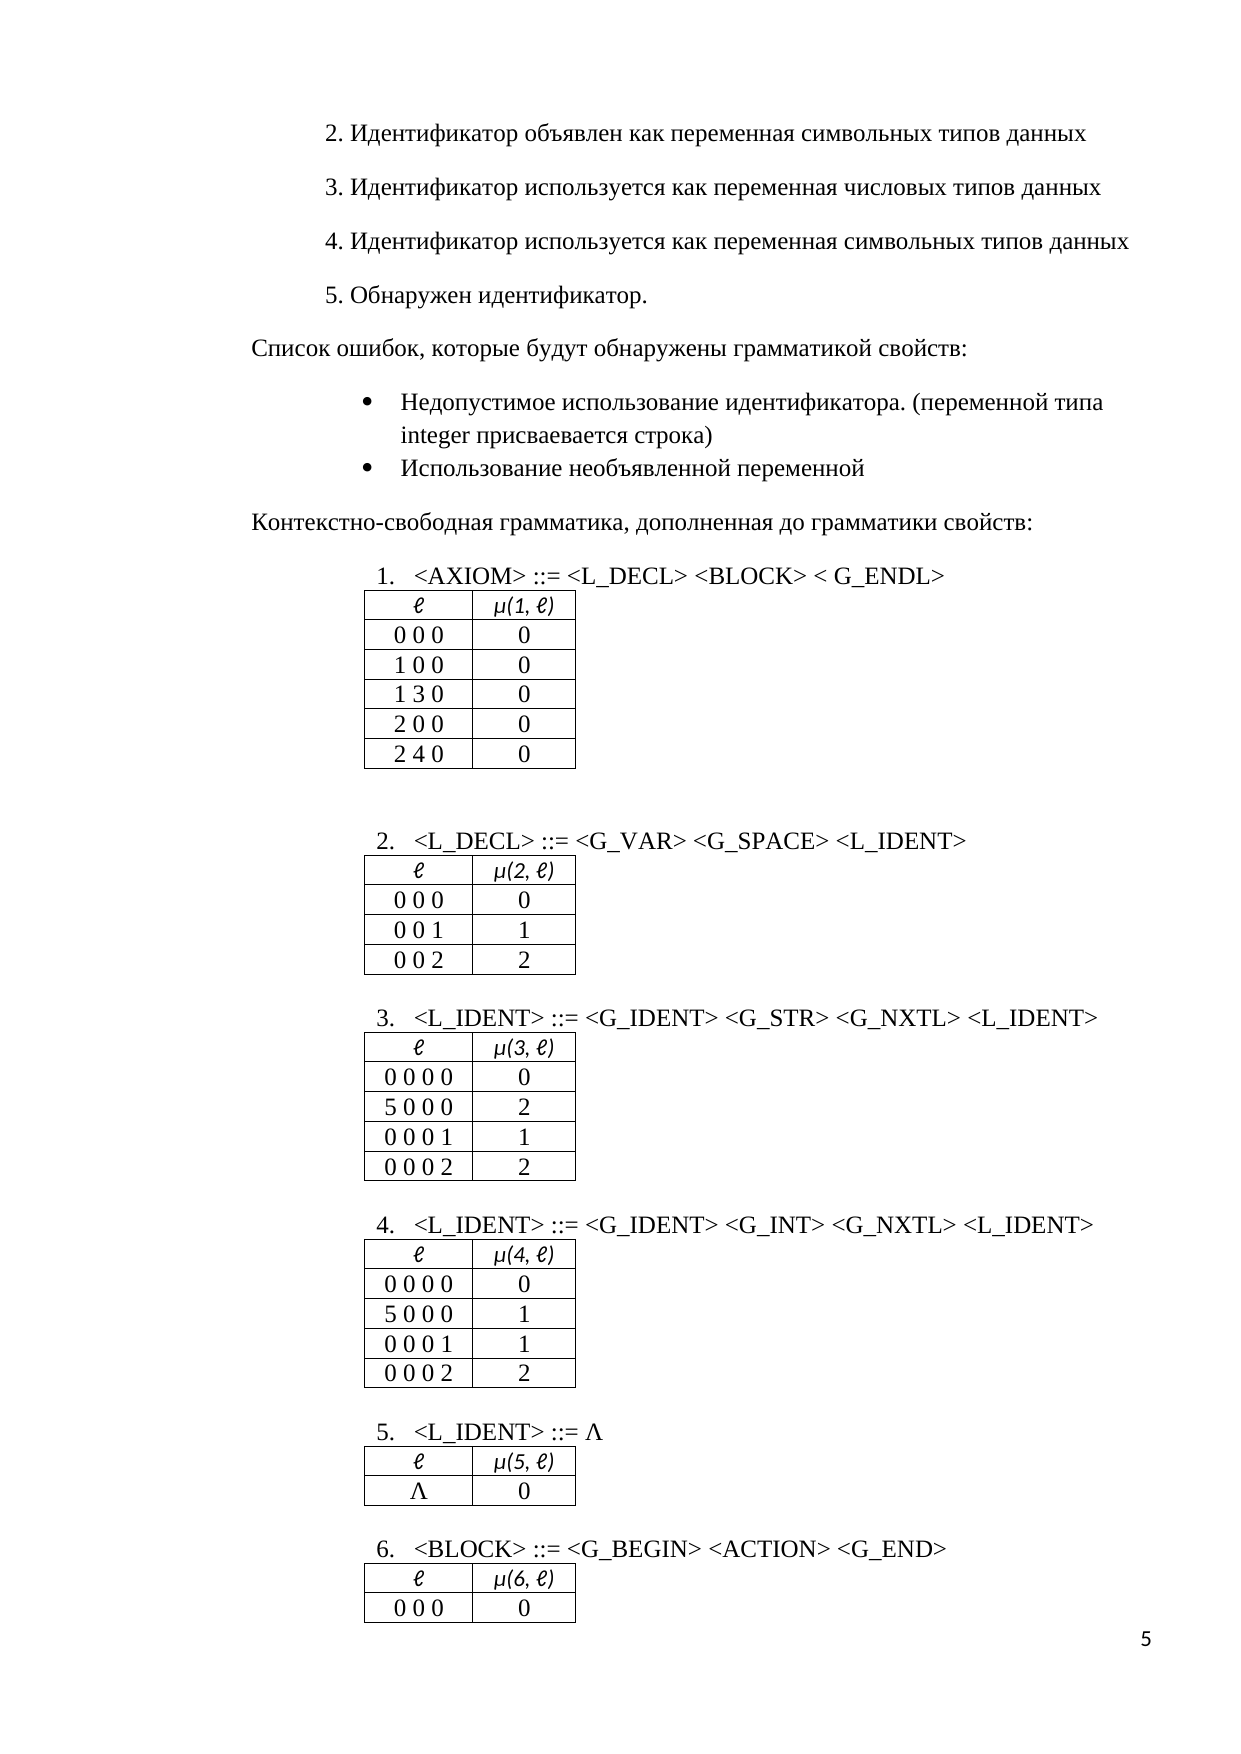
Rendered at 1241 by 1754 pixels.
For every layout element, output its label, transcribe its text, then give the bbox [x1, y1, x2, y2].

table_cell 0 0 2 [365, 945, 472, 974]
list <L_IDENT> ::= Λ [376, 1417, 1152, 1446]
text Список ошибок, которые будут обнаружены грамматикой свойств: [177, 333, 1152, 362]
list <AXIOM> ::= <L_DECL> <BLOCK> < G_ENDL> [376, 561, 1152, 590]
table_cell 0 0 0 0 [365, 1269, 472, 1298]
table_cell 0 0 0 [365, 620, 472, 649]
table_cell 2 [473, 1092, 575, 1121]
text 5. Обнаружен идентификатор. [177, 280, 1152, 308]
table_header ℓ [365, 1033, 472, 1061]
table_cell 2 4 0 [365, 739, 472, 768]
table_header µ(1, ℓ) [473, 591, 575, 619]
table_header µ(6, ℓ) [473, 1564, 575, 1592]
table_cell 0 0 0 2 [365, 1359, 472, 1387]
list <L_DECL> ::= <G_VAR> <G_SPACE> <L_IDENT> [376, 826, 1152, 855]
table_cell Λ [365, 1476, 472, 1504]
table_header ℓ [365, 1240, 472, 1268]
table_cell 0 [473, 680, 575, 708]
table_cell 0 [473, 1062, 575, 1091]
table_cell 0 0 1 [365, 915, 472, 944]
table_header µ(5, ℓ) [473, 1447, 575, 1475]
table_header µ(2, ℓ) [473, 856, 575, 884]
table_header ℓ [365, 591, 472, 619]
table_cell 0 0 0 1 [365, 1122, 472, 1151]
table_cell 1 3 0 [365, 680, 472, 708]
table_header µ(4, ℓ) [473, 1240, 575, 1268]
table_cell 0 0 0 2 [365, 1152, 472, 1180]
list Использование необъявленной переменной [363, 453, 1152, 482]
table_cell 0 [473, 1593, 575, 1622]
table_cell 2 0 0 [365, 709, 472, 738]
table_cell 1 [473, 1329, 575, 1357]
table_cell 5 0 0 0 [365, 1092, 472, 1121]
table_cell 1 0 0 [365, 650, 472, 678]
table_cell 5 0 0 0 [365, 1299, 472, 1328]
table_cell 0 [473, 1269, 575, 1298]
table_cell 0 [473, 620, 575, 649]
table_cell 2 [473, 1152, 575, 1180]
table_cell 2 [473, 1359, 575, 1387]
table_cell 1 [473, 915, 575, 944]
table_cell 0 [473, 650, 575, 678]
list <L_IDENT> ::= <G_IDENT> <G_STR> <G_NXTL> <L_IDENT> [376, 1003, 1152, 1032]
table_cell 2 [473, 945, 575, 974]
table_header ℓ [365, 856, 472, 884]
table_cell 0 0 0 [365, 1593, 472, 1622]
table_cell 0 [473, 885, 575, 914]
table_cell 0 [473, 1476, 575, 1504]
table_header ℓ [365, 1447, 472, 1475]
table_cell 1 [473, 1299, 575, 1328]
text Контекстно-свободная грамматика, дополненная до грамматики свойств: [177, 507, 1152, 536]
table_cell 0 0 0 0 [365, 1062, 472, 1091]
text 3. Идентификатор используется как переменная числовых типов данных [177, 172, 1152, 201]
text 2. Идентификатор объявлен как переменная символьных типов данных [177, 118, 1152, 147]
table_header ℓ [365, 1564, 472, 1592]
table_cell 0 0 0 1 [365, 1329, 472, 1357]
list <L_IDENT> ::= <G_IDENT> <G_INT> <G_NXTL> <L_IDENT> [376, 1210, 1152, 1239]
list <BLOCK> ::= <G_BEGIN> <ACTION> <G_END> [376, 1534, 1152, 1563]
text 4. Идентификатор используется как переменная символьных типов данных [177, 226, 1152, 254]
table_header µ(3, ℓ) [473, 1033, 575, 1061]
table_cell 0 0 0 [365, 885, 472, 914]
table_cell 1 [473, 1122, 575, 1151]
table_cell 0 [473, 709, 575, 738]
table_cell 0 [473, 739, 575, 768]
list Недопустимое использование идентификатора. (переменной типа integer присваевается строка) [363, 387, 1152, 449]
